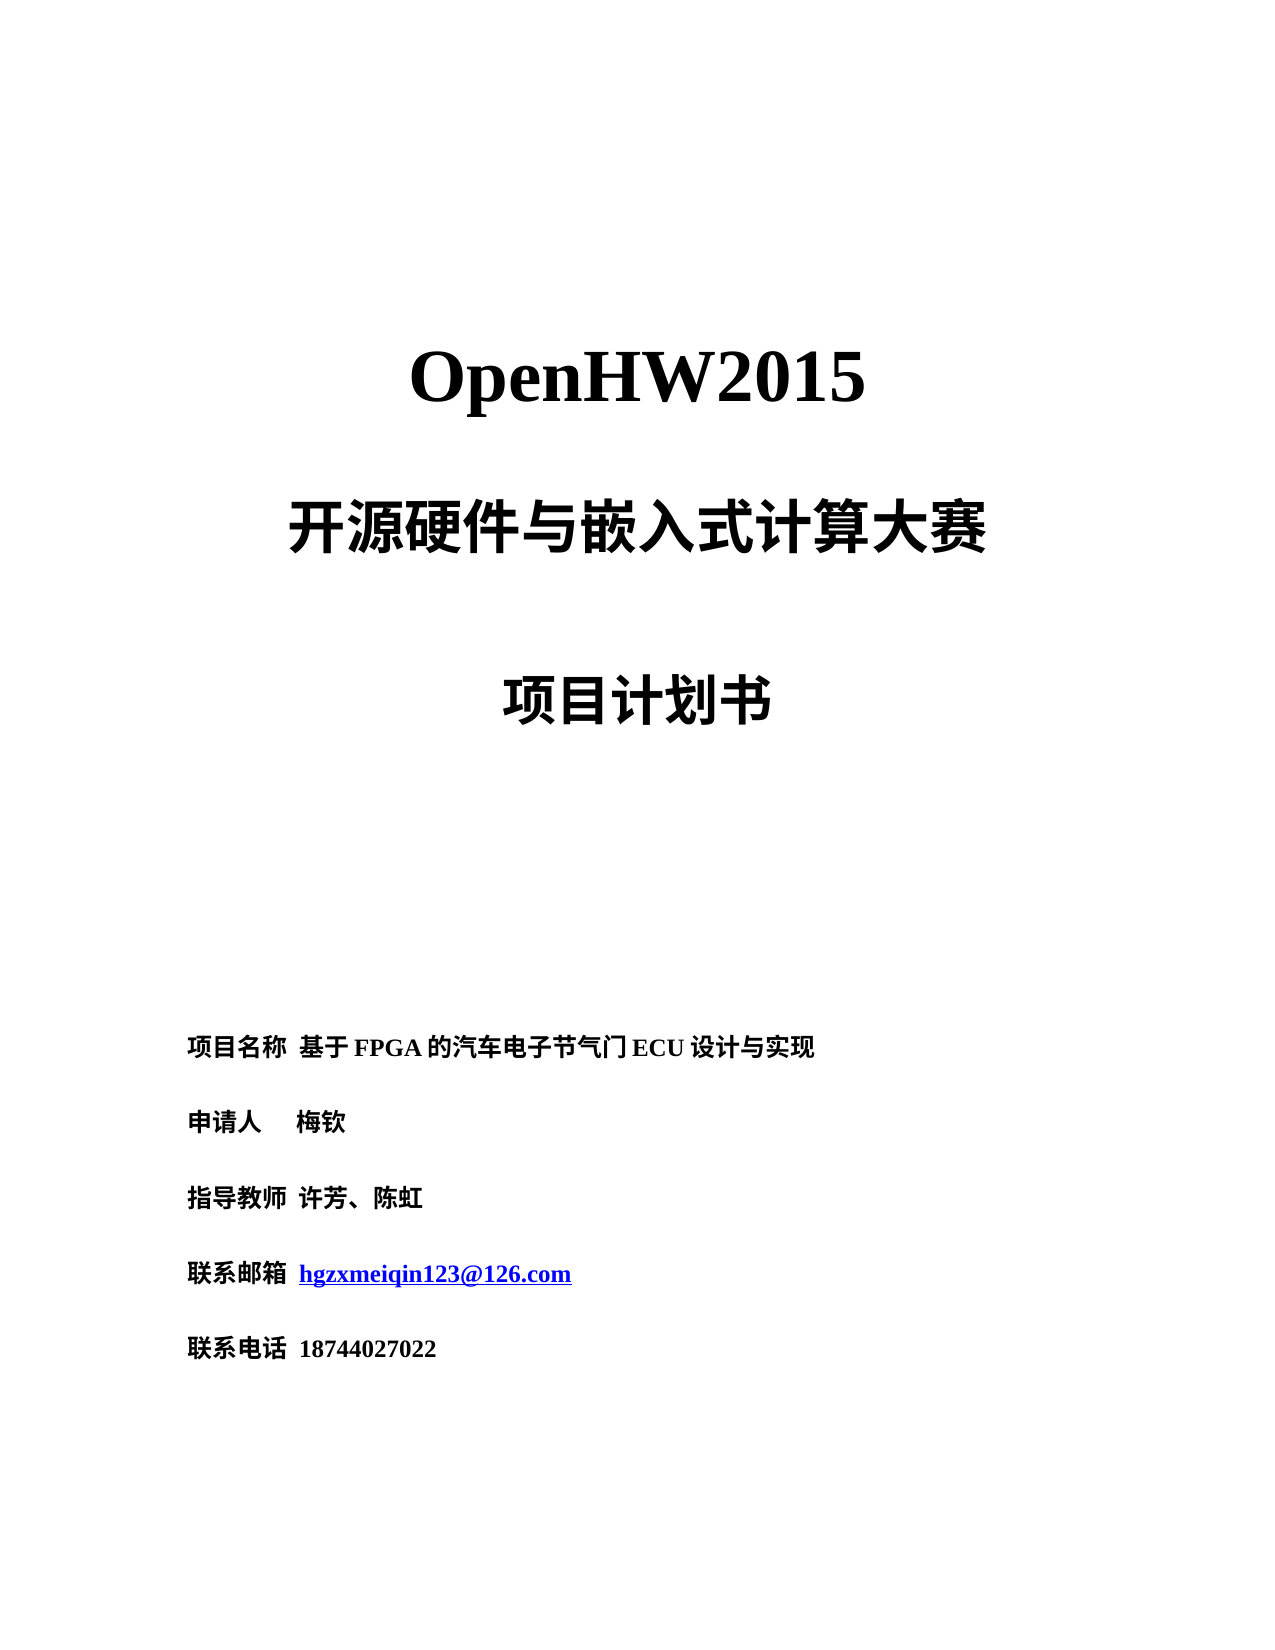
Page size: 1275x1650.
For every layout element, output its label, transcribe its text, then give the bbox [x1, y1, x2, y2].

text 指导教师 许芳、陈虹 [187, 1178, 1087, 1214]
text 联系电话 18744027022 [187, 1328, 1087, 1365]
text 申请人 梅钦 [187, 1103, 1087, 1139]
text 联系邮箱 hgzxmeiqin123@126.com [187, 1253, 1087, 1289]
text 项目名称 基于FPGA的汽车电子节气门ECU设计与实现 [187, 1028, 1087, 1064]
subtitle 项目计划书 [187, 658, 1087, 736]
text OpenHW2015 [187, 331, 1087, 417]
text 开源硬件与嵌入式计算大赛 [187, 481, 1087, 566]
